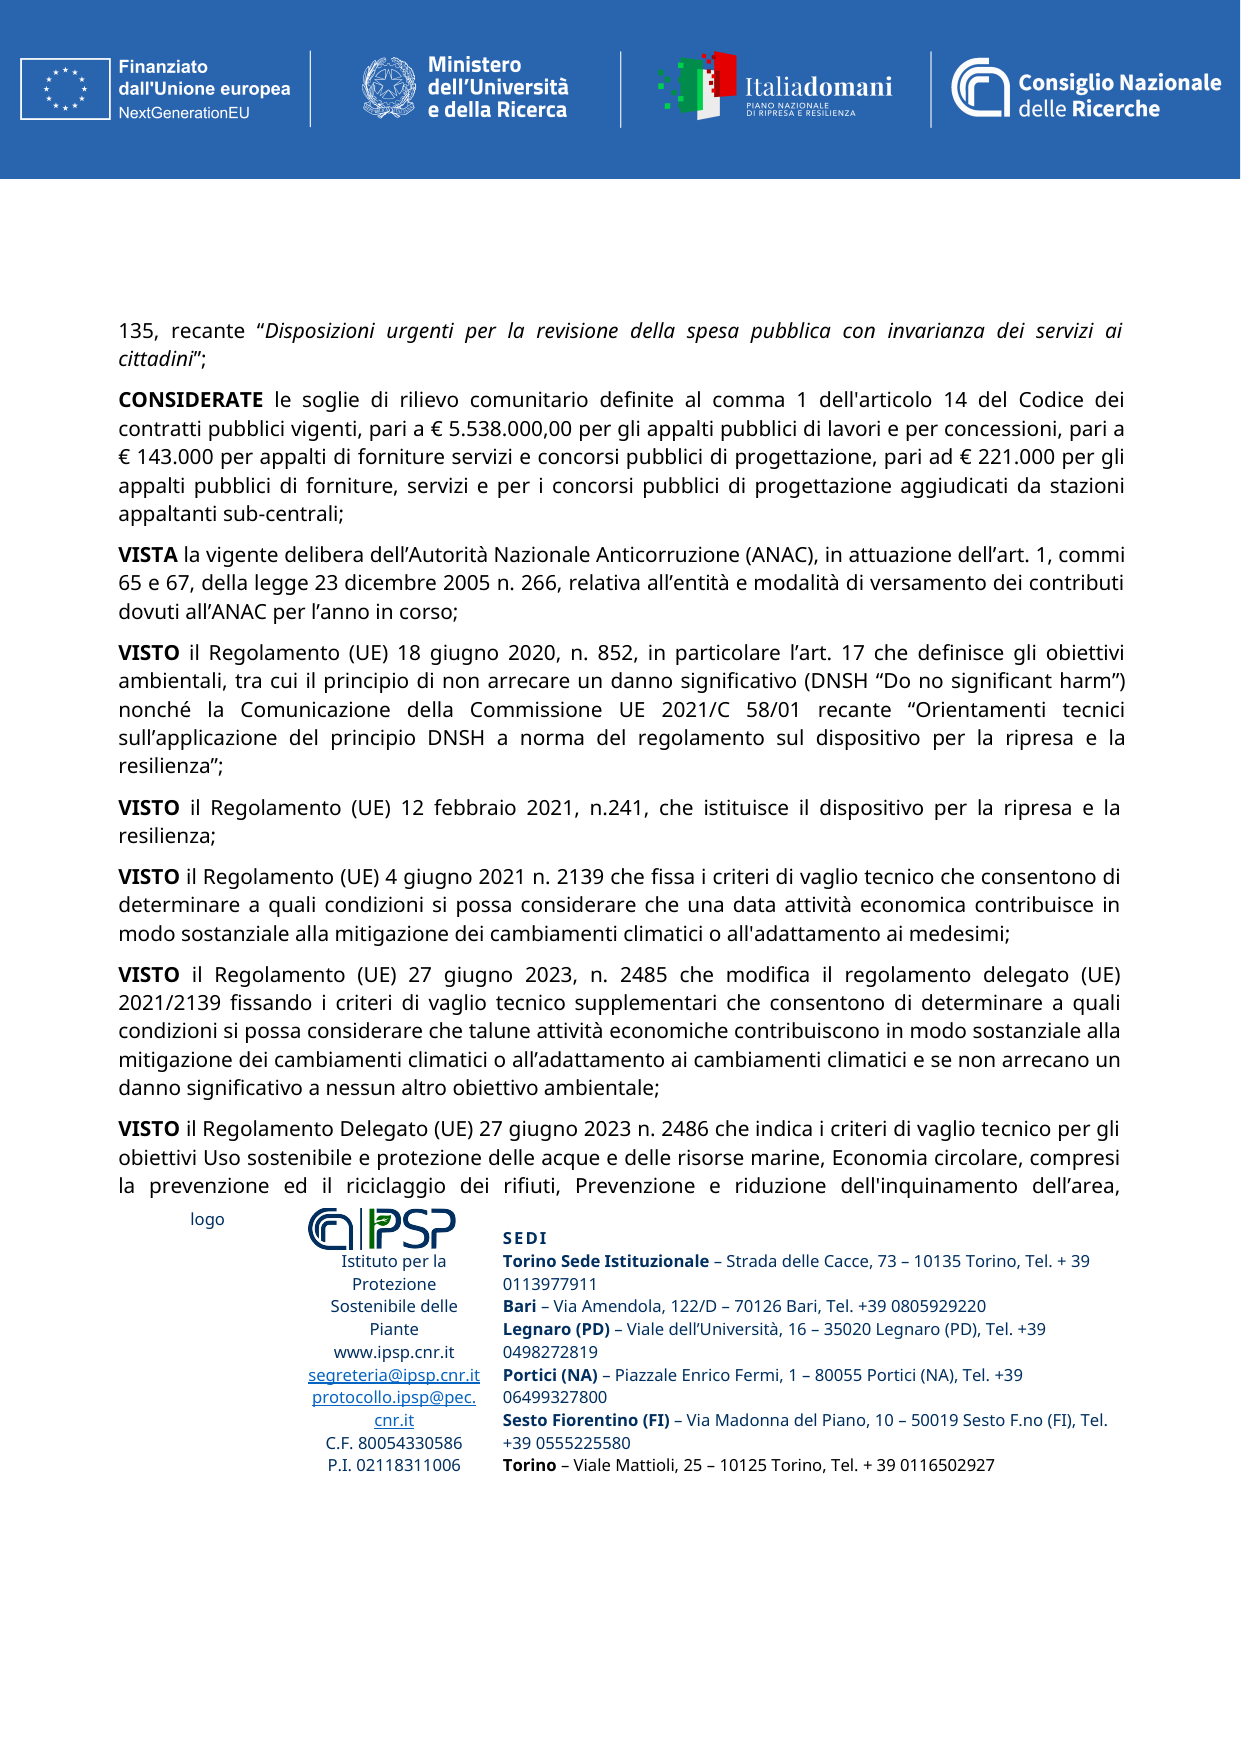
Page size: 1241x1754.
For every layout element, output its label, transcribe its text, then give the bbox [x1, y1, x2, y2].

text VISTO il Regolamento (UE) 27 giugno 2023, n. 2485 che modifica il regolamento delegato (UE) 2021/2139 fissando i criteri di vaglio tecnico supplementari che consentono di determinare a quali condizioni si possa considerare che talune attività economiche contribuiscono in modo sostanziale alla mitigazione dei cambiamenti climatici o all’adattamento ai cambiamenti climatici e se non arrecano un danno significativo a nessun altro obiettivo ambientale; [118, 960, 1122, 1102]
text VISTO il Regolamento (UE) 12 febbraio 2021, n.241, che istituisce il dispositivo per la ripresa e la resilienza; [118, 793, 1122, 849]
text VISTO il Regolamento (UE) 18 giugno 2020, n. 852, in particolare l’art. 17 che definisce gli obiettivi ambientali, tra cui il principio di non arrecare un danno significativo (DNSH “Do no significant harm”) nonché la Comunicazione della Commissione UE 2021/C 58/01 recante “Orientamenti tecnici sull’applicazione del principio DNSH a norma del regolamento sul dispositivo per la ripresa e la resilienza”; [118, 638, 1127, 780]
picture [308, 1208, 456, 1250]
text VISTO il decreto-legge 6 luglio 2012 n. 95, convertito con modificazioni dalla legge 7 agosto 2012 n. 135, recante “Disposizioni urgenti per la revisione della spesa pubblica con invarianza dei servizi ai cittadini”; [118, 316, 1127, 373]
text CONSIDERATE le soglie di rilievo comunitario definite al comma 1 dell'articolo 14 del Codice dei contratti pubblici vigenti, pari a € 5.538.000,00 per gli appalti pubblici di lavori e per concessioni, pari a € 143.000 per appalti di forniture servizi e concorsi pubblici di progettazione, pari ad € 221.000 per gli appalti pubblici di forniture, servizi e per i concorsi pubblici di progettazione aggiudicati da stazioni appaltanti sub-centrali; [118, 385, 1127, 528]
text VISTO il Regolamento (UE) 4 giugno 2021 n. 2139 che fissa i criteri di vaglio tecnico che consentono di determinare a quali condizioni si possa considerare che una data attività economica contribuisce in modo sostanziale alla mitigazione dei cambiamenti climatici o all'adattamento ai medesimi; [118, 862, 1122, 947]
picture [0, 0, 1241, 179]
text VISTA la vigente delibera dell’Autorità Nazionale Anticorruzione (ANAC), in attuazione dell’art. 1, commi 65 e 67, della legge 23 dicembre 2005 n. 266, relativa all’entità e modalità di versamento dei contributi dovuti all’ANAC per l’anno in corso; [118, 540, 1127, 625]
text VISTO il Regolamento Delegato (UE) 27 giugno 2023 n. 2486 che indica i criteri di vaglio tecnico per gli obiettivi Uso sostenibile e protezione delle acque e delle risorse marine, Economia circolare, compresi la prevenzione ed il riciclaggio dei rifiuti, Prevenzione e riduzione dell'inquinamento dell’area, dell’acqua o del suolo, Protezione e ripristino della biodiversità e degli ecosistemi; [118, 1114, 1122, 1200]
